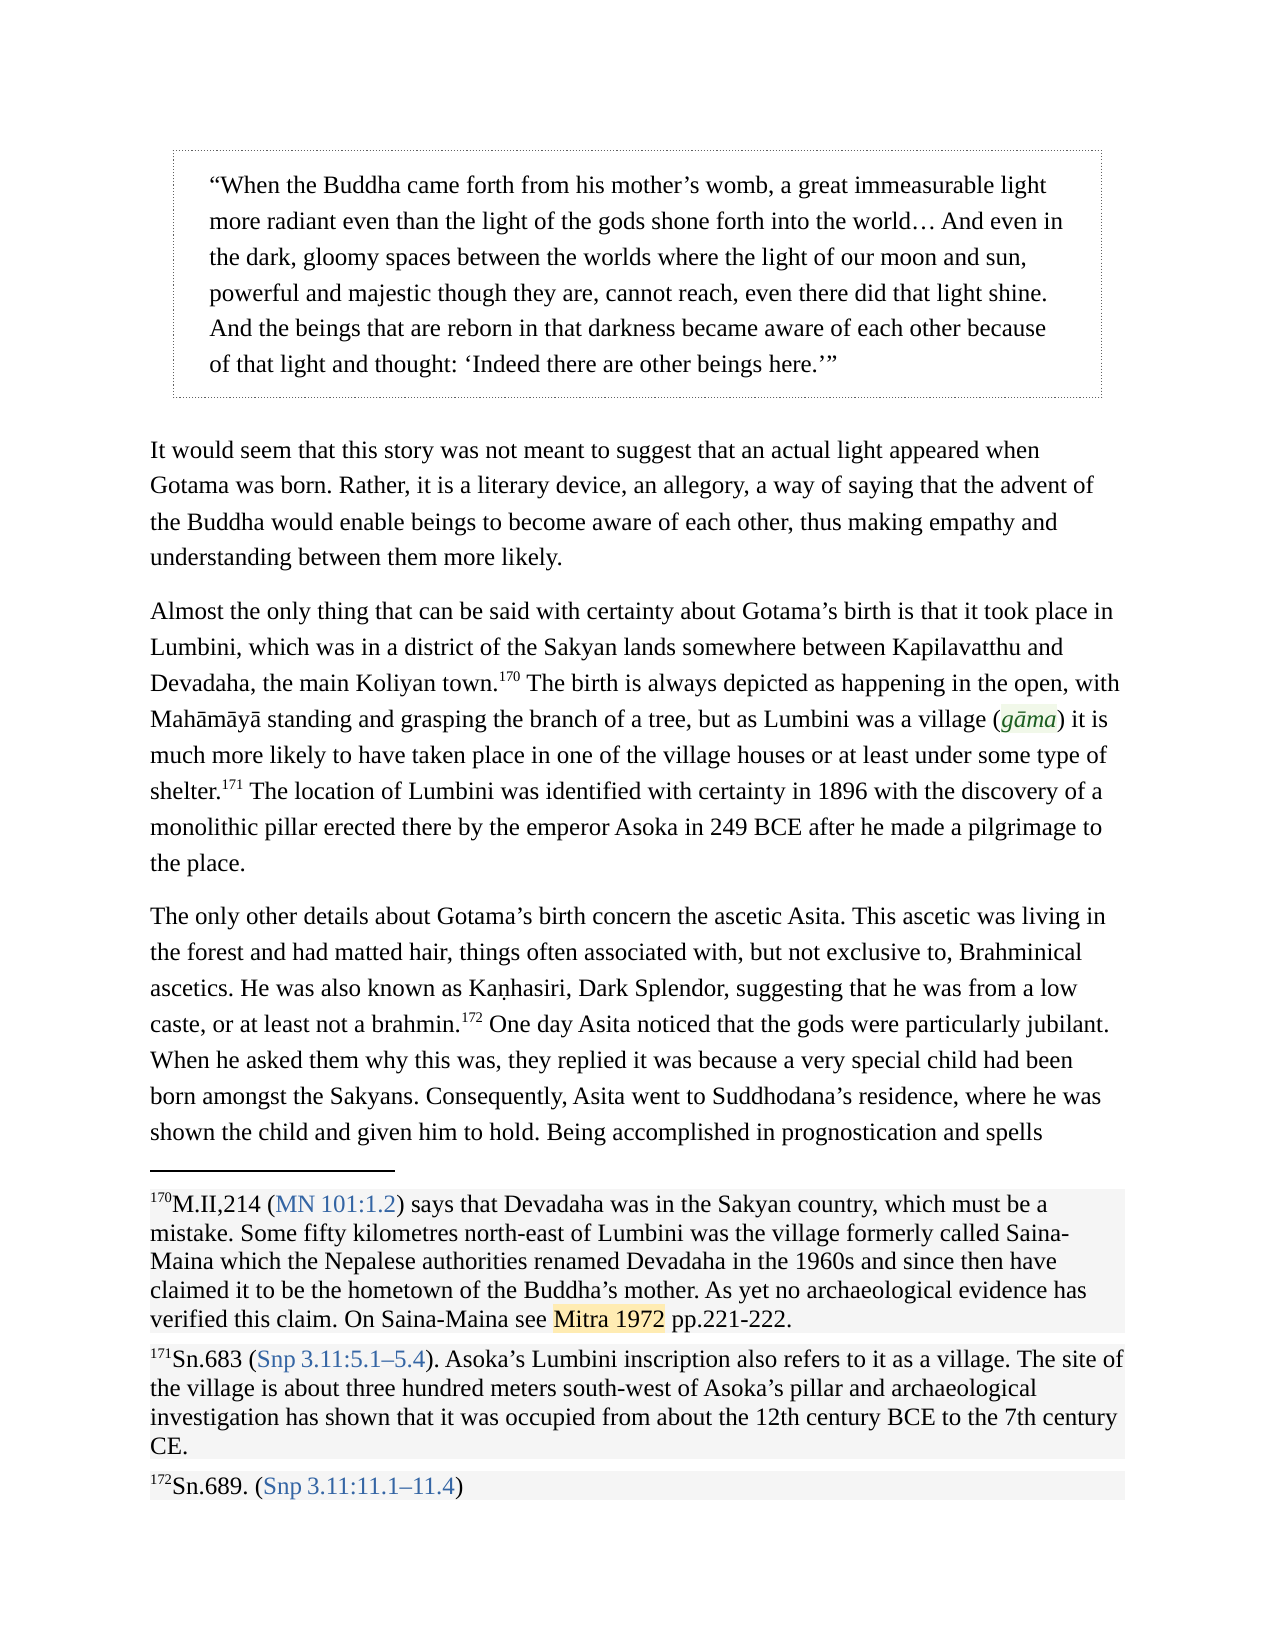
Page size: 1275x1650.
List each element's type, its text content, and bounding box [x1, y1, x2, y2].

text It would seem that this story was not meant to suggest that an actual light appeared when Gotama was born. Rather, it is a literary device, an allegory, a way of saying that the advent of the Buddha would enable beings to become aware of each other, thus making empathy and understanding between them more likely. [150, 435, 1125, 571]
text The only other details about Gotama’s birth concern the ascetic Asita. This ascetic was living in the forest and had matted hair, things often associated with, but not exclusive to, Brahminical ascetics. He was also known as Kaṇhasiri, Dark Splendor, suggesting that he was from a low caste, or at least not a brahmin. One day Asita noticed that the gods were particularly jubilant. When he asked them why this was, they replied it was because a very special child had been born amongst the Sakyans. Consequently, Asita went to Suddhodana’s residence, where he was shown the child and given him to hold. Being accomplished in prognostication and spells (lakkhaṇa manta), Asita could see that the child would grow up to be a great spiritually accomplished individual, but then tears welled up in his eyes. Fearing that Asita had seen some misfortune in the child’s future, Suddhodana asked him why he appeared upset. He replied: “This boy will attain complete awakening, the highest purified vision, and with compassion for the many he will set moving the wheel of truth, and his teaching will become widespread.” Later legend says Asita predicted two futures for the boy: that he would become either a great spiritual teacher or a great political leader. However, Asita does not make this either/or prediction. [150, 901, 1125, 1146]
text “When the Buddha came forth from his mother’s womb, a great immeasurable light more radiant even than the light of the gods shone forth into the world… And even in the dark, gloomy spaces between the worlds where the light of our moon and sun, powerful and majestic though they are, cannot reach, even there did that light shine. And the beings that are reborn in that darkness became aware of each other because of that light and thought: ‘Indeed there are other beings here.’” [173, 150, 1102, 398]
text Almost the only thing that can be said with certainty about Gotama’s birth is that it took place in Lumbini, which was in a district of the Sakyan lands somewhere between Kapilavatthu and Devadaha, the main Koliyan town. The birth is always depicted as happening in the open, with Mahāmāyā standing and grasping the branch of a tree, but as Lumbini was a village (gāma) it is much more likely to have taken place in one of the village houses or at least under some type of shelter. The location of Lumbini was identified with certainty in 1896 with the discovery of a monolithic pillar erected there by the emperor Asoka in 249 BCE after he made a pilgrimage to the place. [150, 596, 1125, 876]
